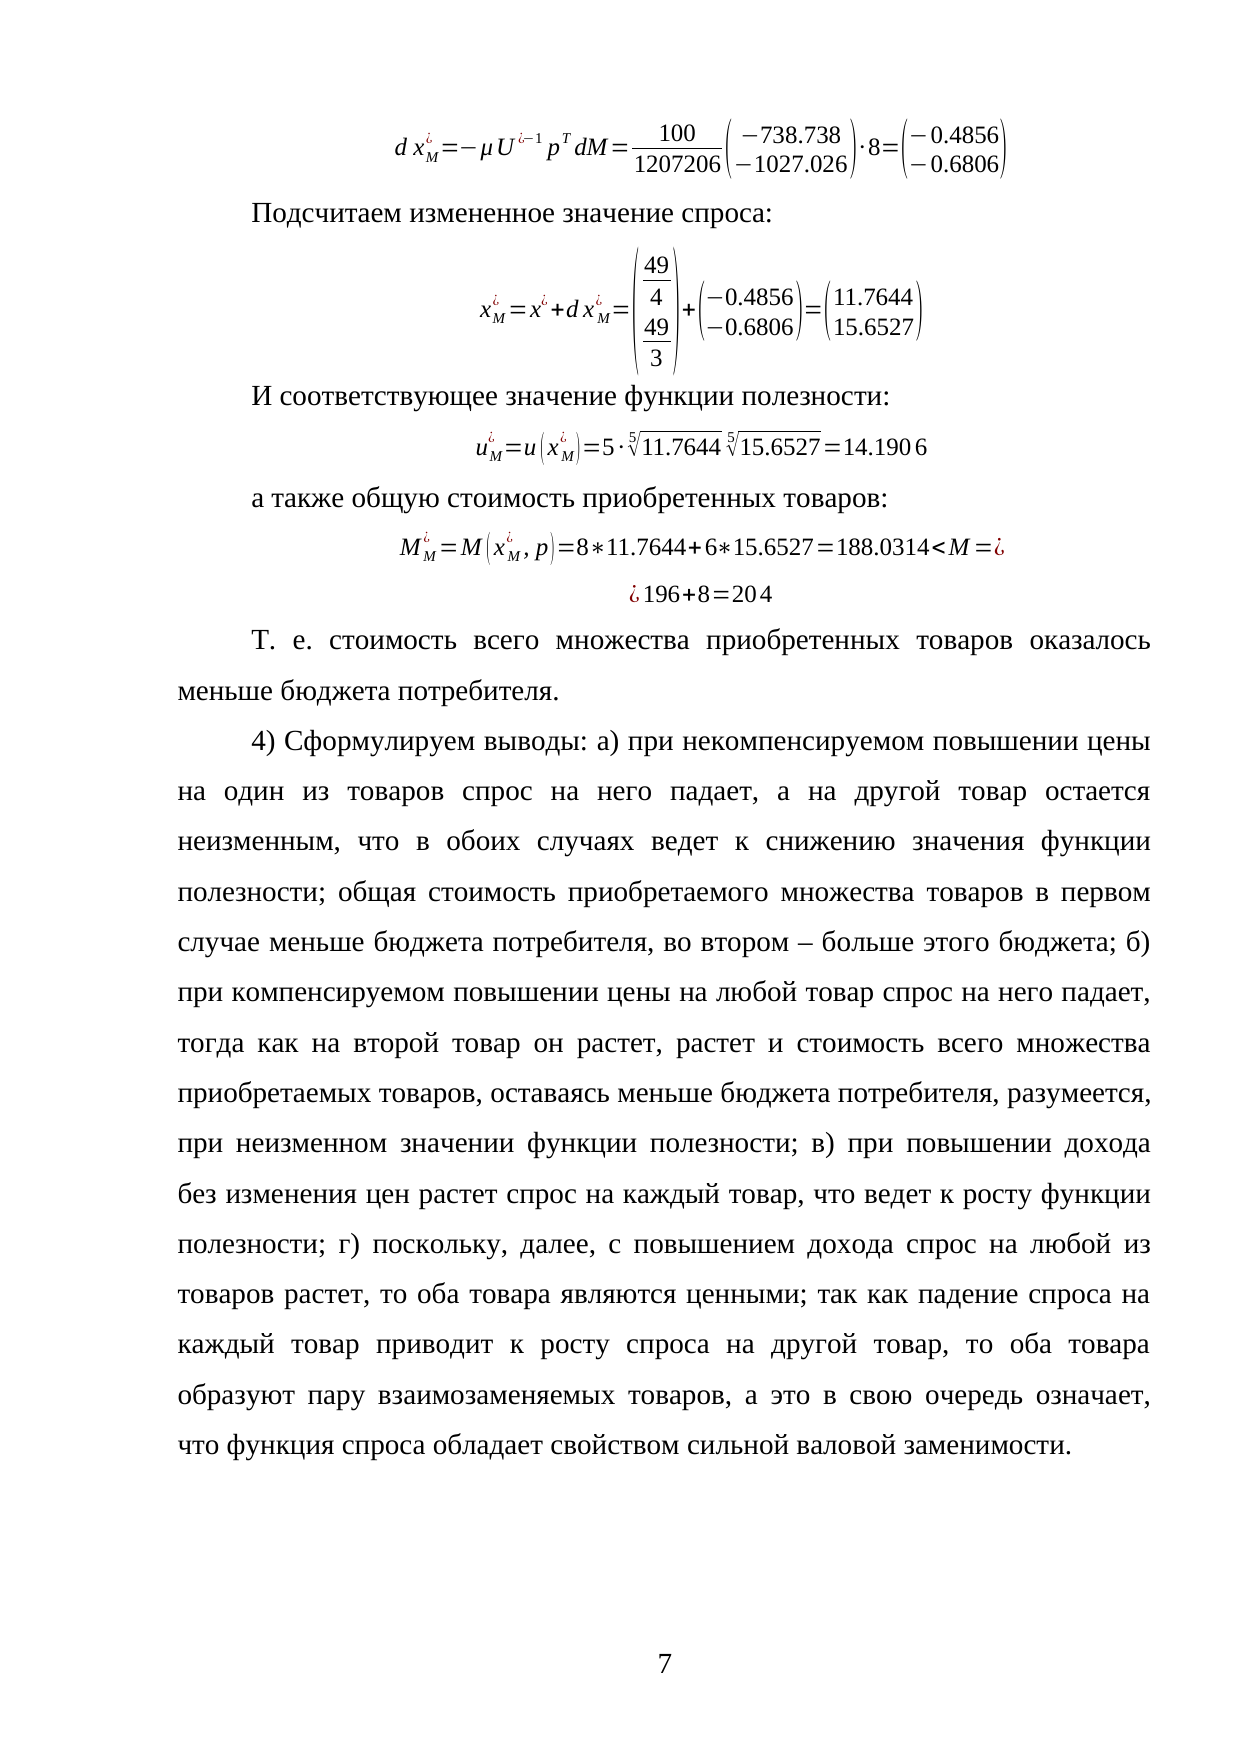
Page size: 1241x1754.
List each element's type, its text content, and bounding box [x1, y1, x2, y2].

list 4) Сформулируем выводы: а) при некомпенсируемом повышении цены на один из товаров спрос на него падает, а на другой товар остается неизменным, что в обоих случаях ведет к снижению значения функции полезности; общая стоимость приобретаемого множества товаров в первом случае меньше бюджета потребителя, во втором – больше этого бюджета; б) при компенсируемом повышении цены на любой товар спрос на него падает, тогда как на второй товар он растет, растет и стоимость всего множества приобретаемых товаров, оставаясь меньше бюджета потребителя, разумеется, при неизменном значении функции полезности; в) при повышении дохода без изменения цен растет спрос на каждый товар, что ведет к росту функции полезности; г) поскольку, далее, с повышением дохода спрос на любой из товаров растет, то оба товара являются ценными; так как падение спроса на каждый товар приводит к росту спроса на другой товар, то оба товара образуют пару взаимозаменяемых товаров, а это в свою очередь означает, что функция спроса обладает свойством сильной валовой заменимости. [177, 723, 1152, 1461]
list а также общую стоимость приобретенных товаров: [251, 480, 1152, 513]
list Подсчитаем измененное значение спроса: [177, 196, 1152, 229]
list Т. е. стоимость всего множества приобретенных товаров оказалось меньше бюджета потребителя. [177, 622, 1152, 706]
list И соответствующее значение функции полезности: [251, 378, 1152, 412]
